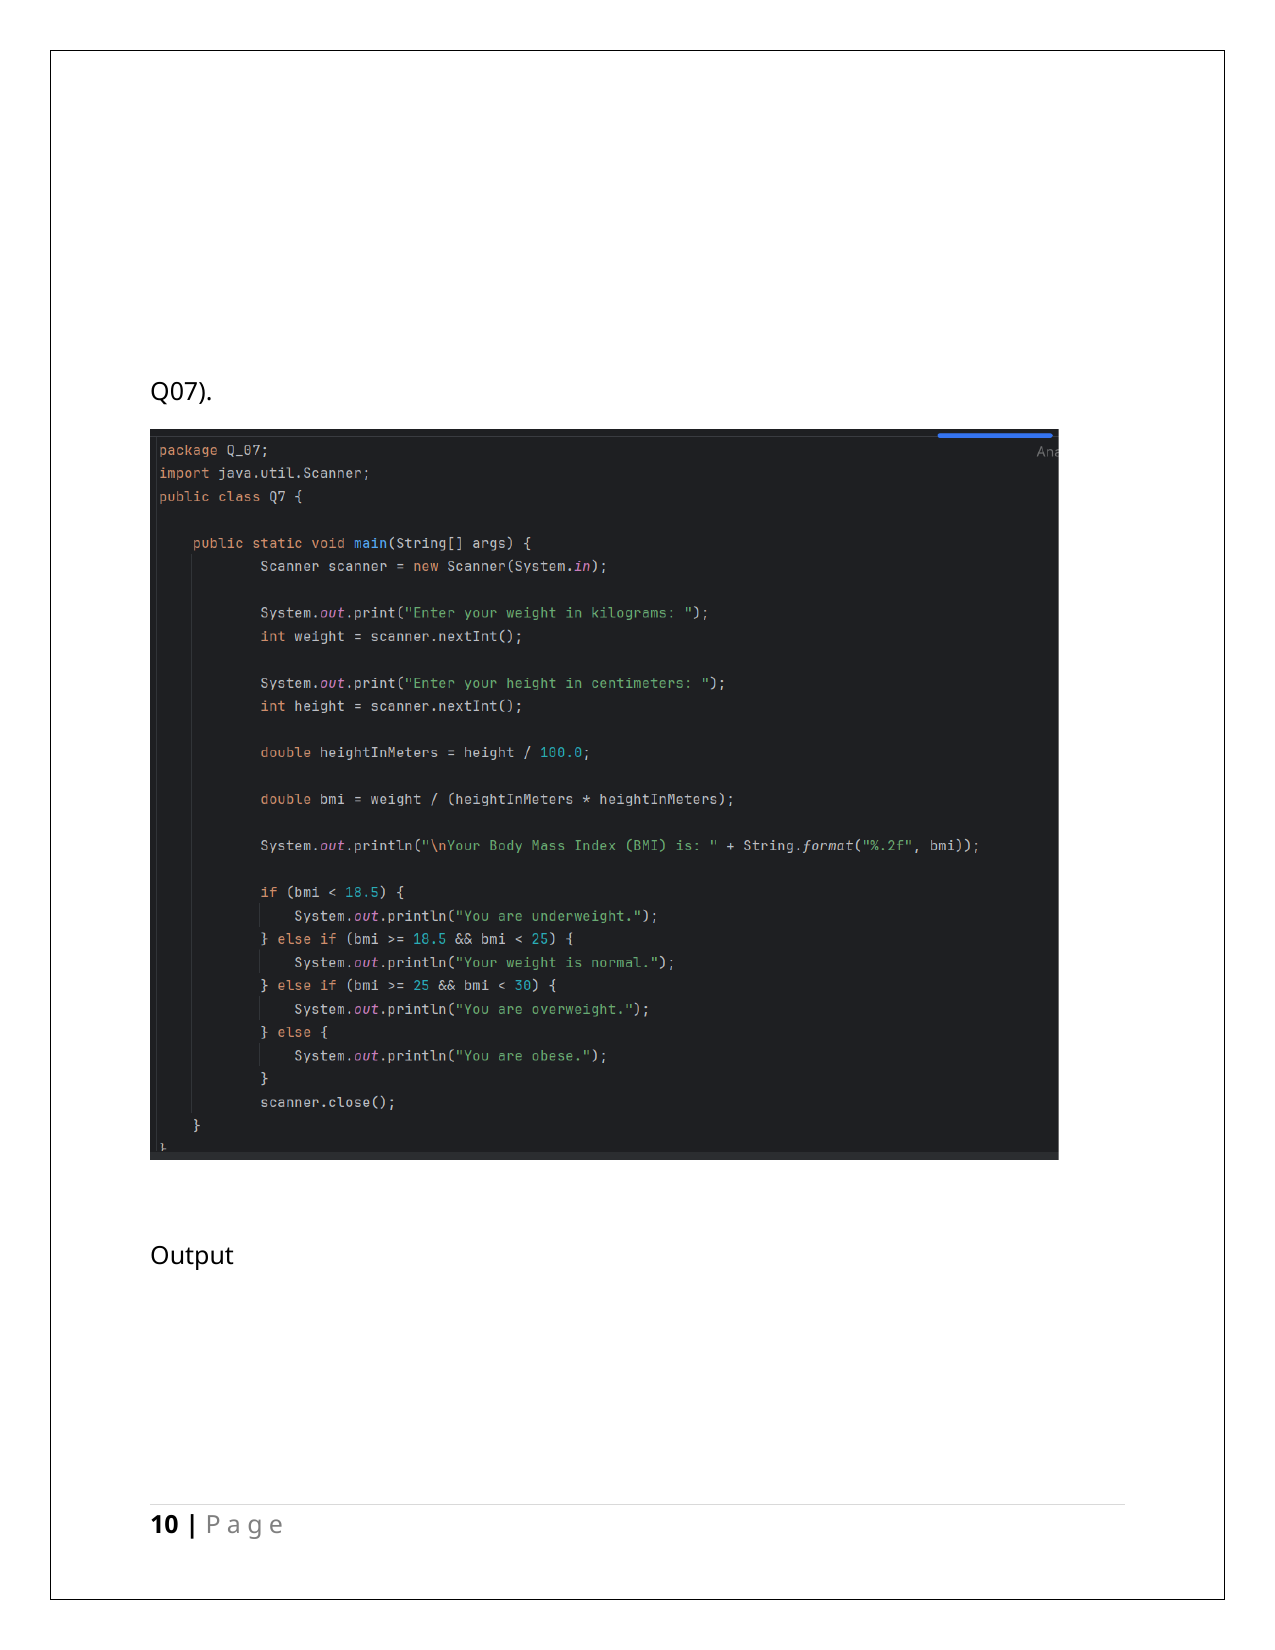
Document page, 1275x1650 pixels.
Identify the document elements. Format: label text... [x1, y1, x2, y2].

text Output [150, 1238, 1125, 1272]
picture [150, 429, 1059, 1160]
text Q07). [150, 373, 1125, 407]
